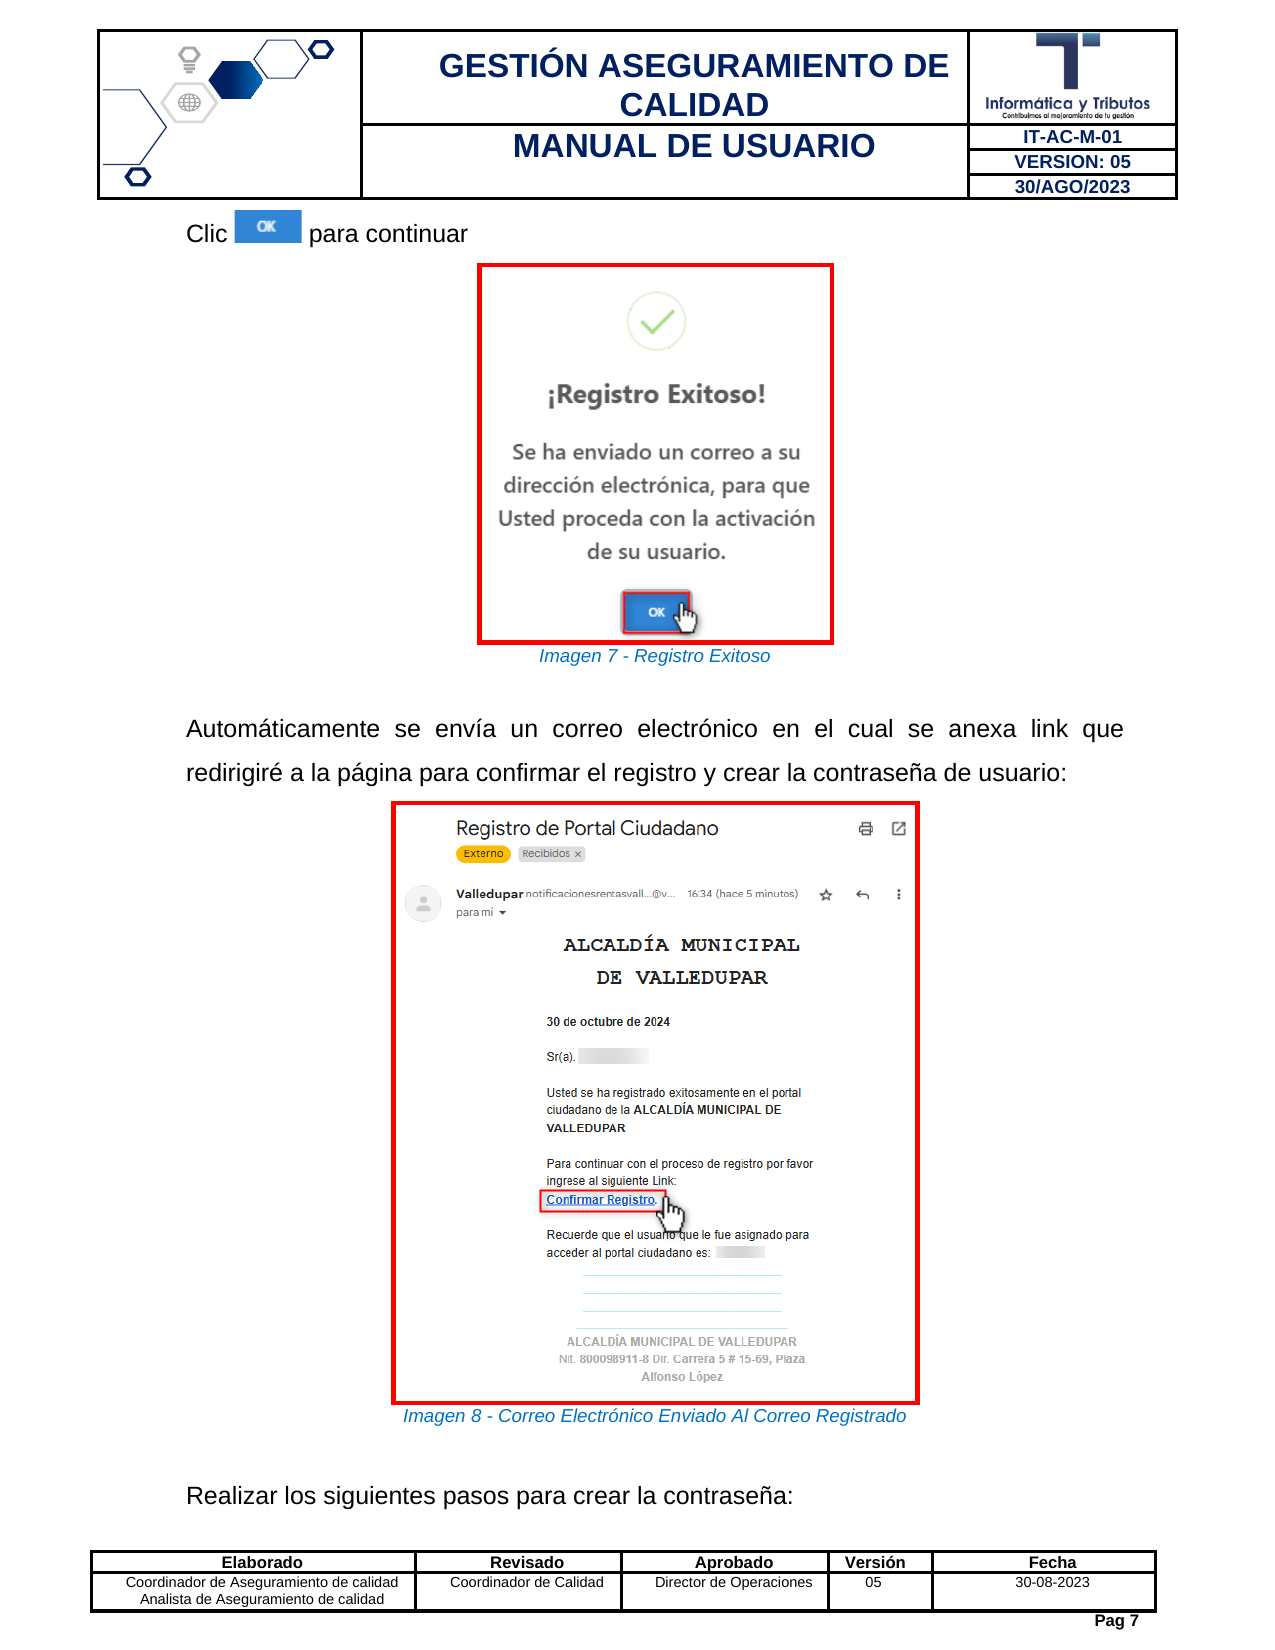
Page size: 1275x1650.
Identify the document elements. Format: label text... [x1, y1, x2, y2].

text Imagen 8 - Correo Electrónico Enviado Al Correo Registrado [186, 1405, 1125, 1427]
text Realizar los siguientes pasos para crear la contraseña: [186, 1481, 1125, 1509]
picture [234, 210, 302, 243]
text Automáticamente se envía un correo electrónico en el cual se anexa link que redirigiré a la página para confirmar el registro y crear la contraseña de usuario: [186, 714, 1125, 786]
picture [482, 267, 830, 640]
text Clic para continuar [186, 210, 1125, 248]
picture [396, 805, 915, 1401]
picture [985, 32, 1150, 120]
text Imagen 7 - Registro Exitoso [186, 645, 1125, 666]
